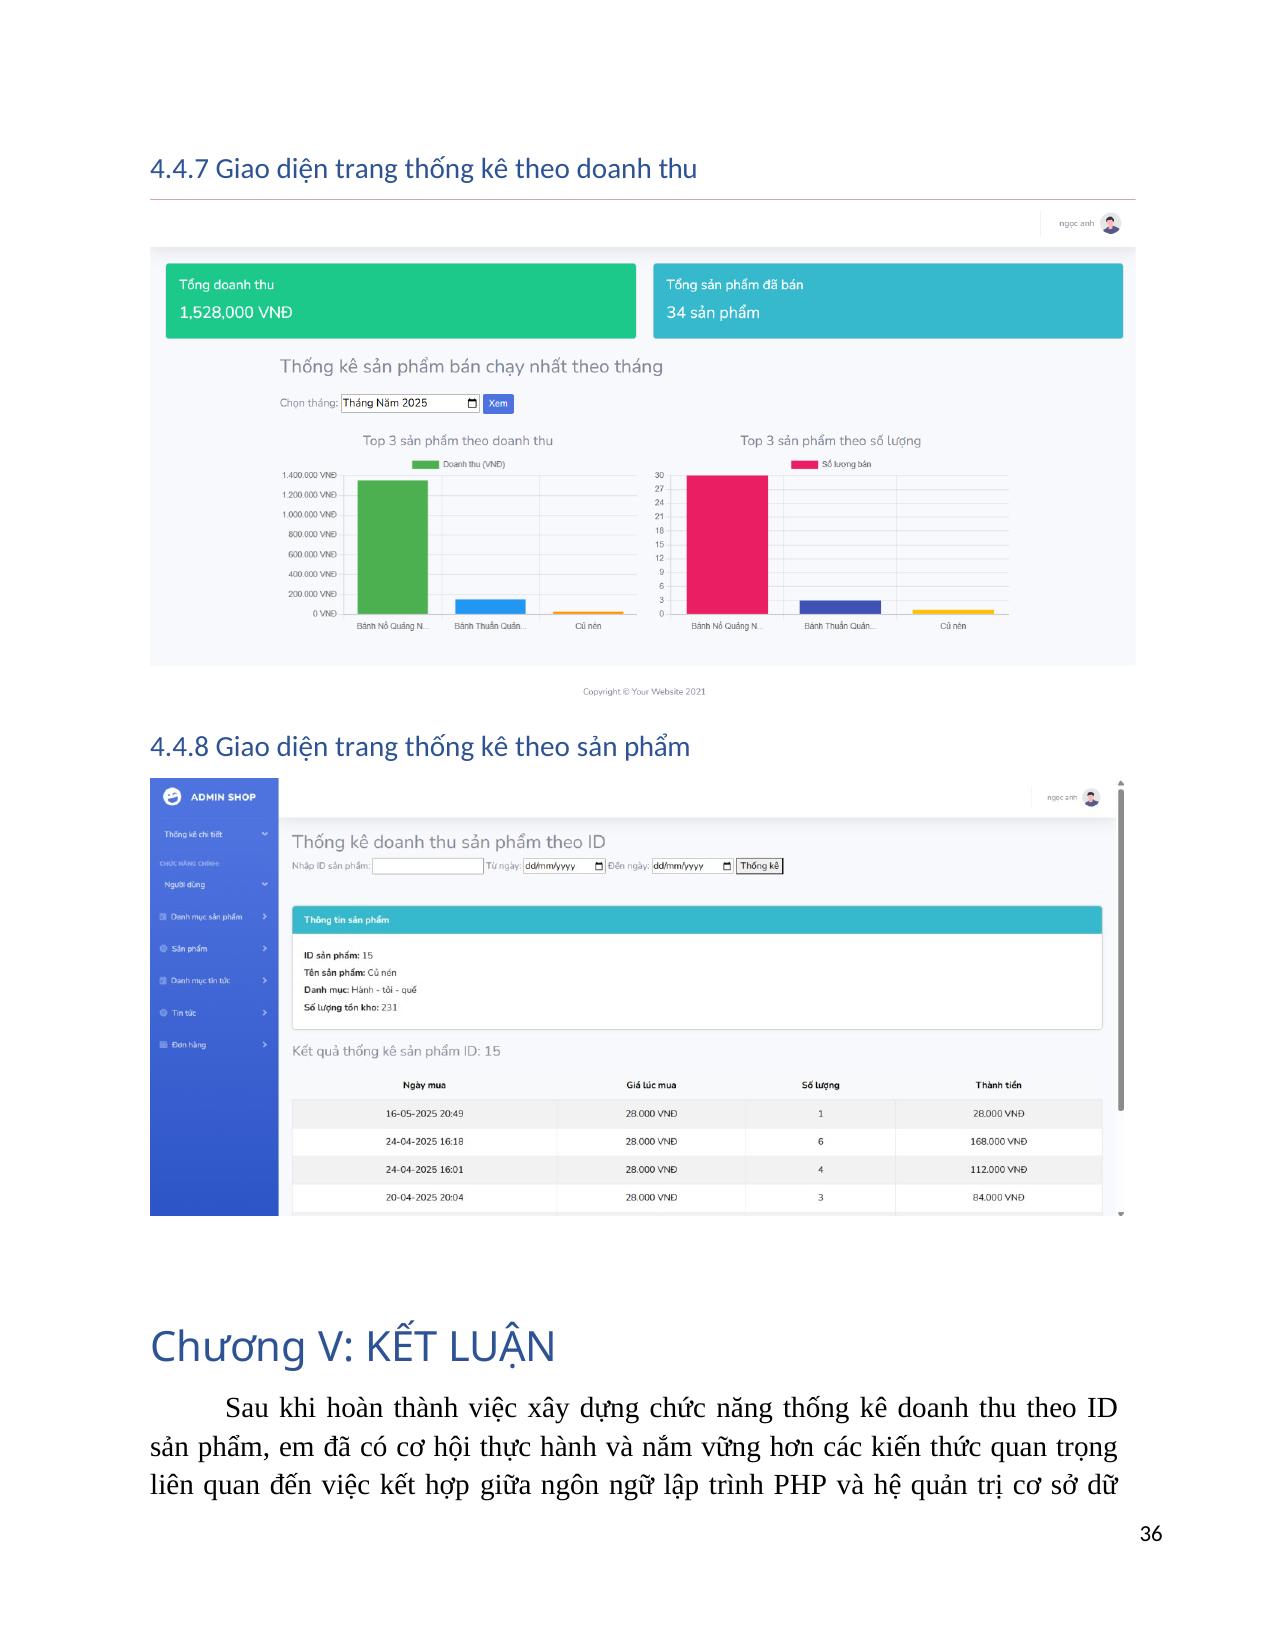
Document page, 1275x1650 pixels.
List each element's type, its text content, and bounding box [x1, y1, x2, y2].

picture [150, 199, 1136, 230]
picture [150, 778, 1124, 1216]
subtitle Giao diện trang thống kê theo sản phẩm [150, 230, 1162, 764]
subtitle Giao diện trang thống kê theo doanh thu [150, 150, 1162, 186]
subtitle Chương V: KẾT LUẬN [150, 1317, 1162, 1374]
